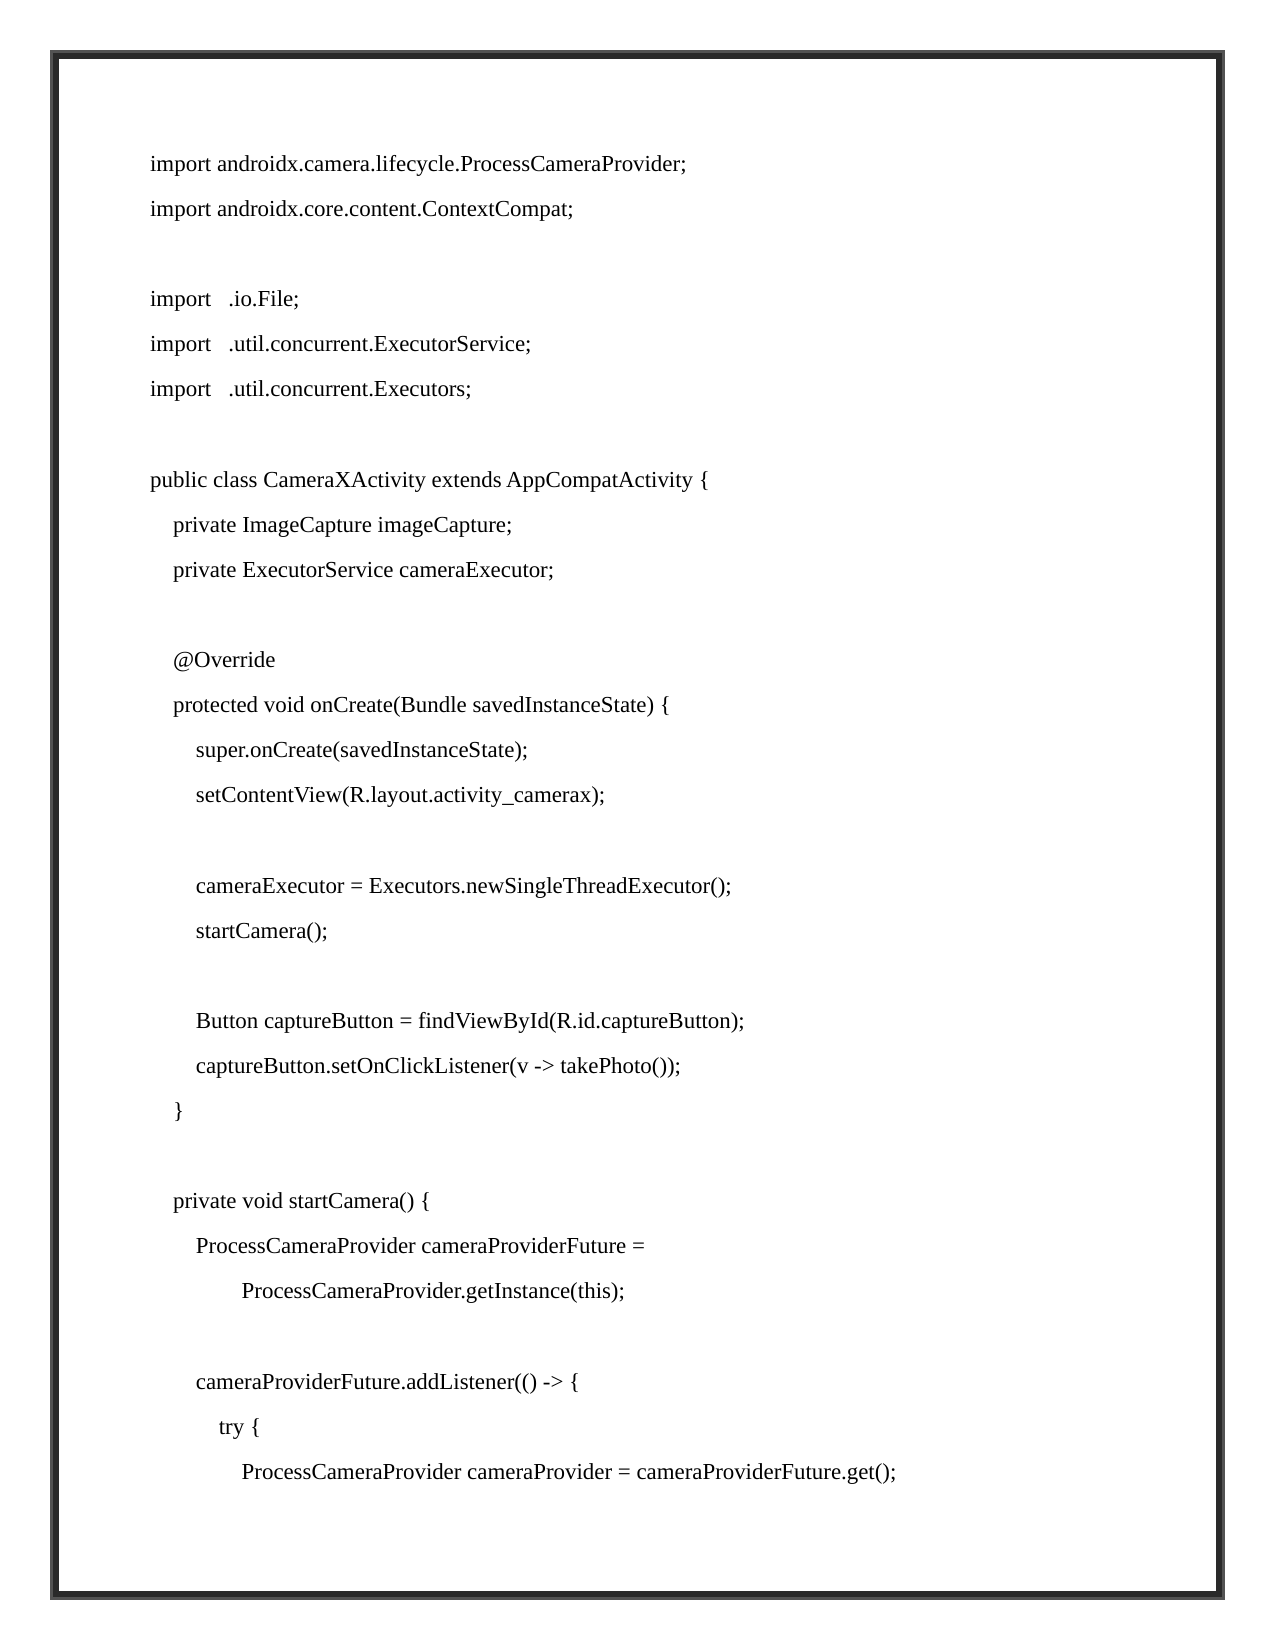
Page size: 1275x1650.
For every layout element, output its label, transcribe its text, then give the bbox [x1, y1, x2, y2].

text ProcessCameraProvider cameraProviderFuture = [150, 1232, 1125, 1259]
text import .io.File; [150, 285, 1125, 312]
text try { [150, 1413, 1125, 1439]
text } [150, 1097, 1125, 1123]
text cameraProviderFuture.addListener(() -> { [150, 1368, 1125, 1394]
text setContentView(R.layout.activity_camerax); [150, 781, 1125, 808]
text @Override [150, 646, 1125, 672]
text import androidx.core.content.ContextCompat; [150, 195, 1125, 221]
text startCamera(); [150, 917, 1125, 943]
text import .util.concurrent.ExecutorService; [150, 330, 1125, 357]
text ProcessCameraProvider.getInstance(this); [150, 1278, 1125, 1304]
text Button captureButton = findViewById(R.id.captureButton); [150, 1007, 1125, 1033]
text ProcessCameraProvider cameraProvider = cameraProviderFuture.get(); [150, 1458, 1125, 1484]
text private void startCamera() { [150, 1187, 1125, 1214]
text public class CameraXActivity extends AppCompatActivity { [150, 466, 1125, 492]
text super.onCreate(savedInstanceState); [150, 736, 1125, 763]
text import androidx.camera.lifecycle.ProcessCameraProvider; [150, 150, 1125, 176]
text cameraExecutor = Executors.newSingleThreadExecutor(); [150, 872, 1125, 898]
text captureButton.setOnClickListener(v -> takePhoto()); [150, 1052, 1125, 1078]
text private ExecutorService cameraExecutor; [150, 556, 1125, 582]
text private ImageCapture imageCapture; [150, 511, 1125, 537]
text import .util.concurrent.Executors; [150, 376, 1125, 402]
text protected void onCreate(Bundle savedInstanceState) { [150, 691, 1125, 718]
